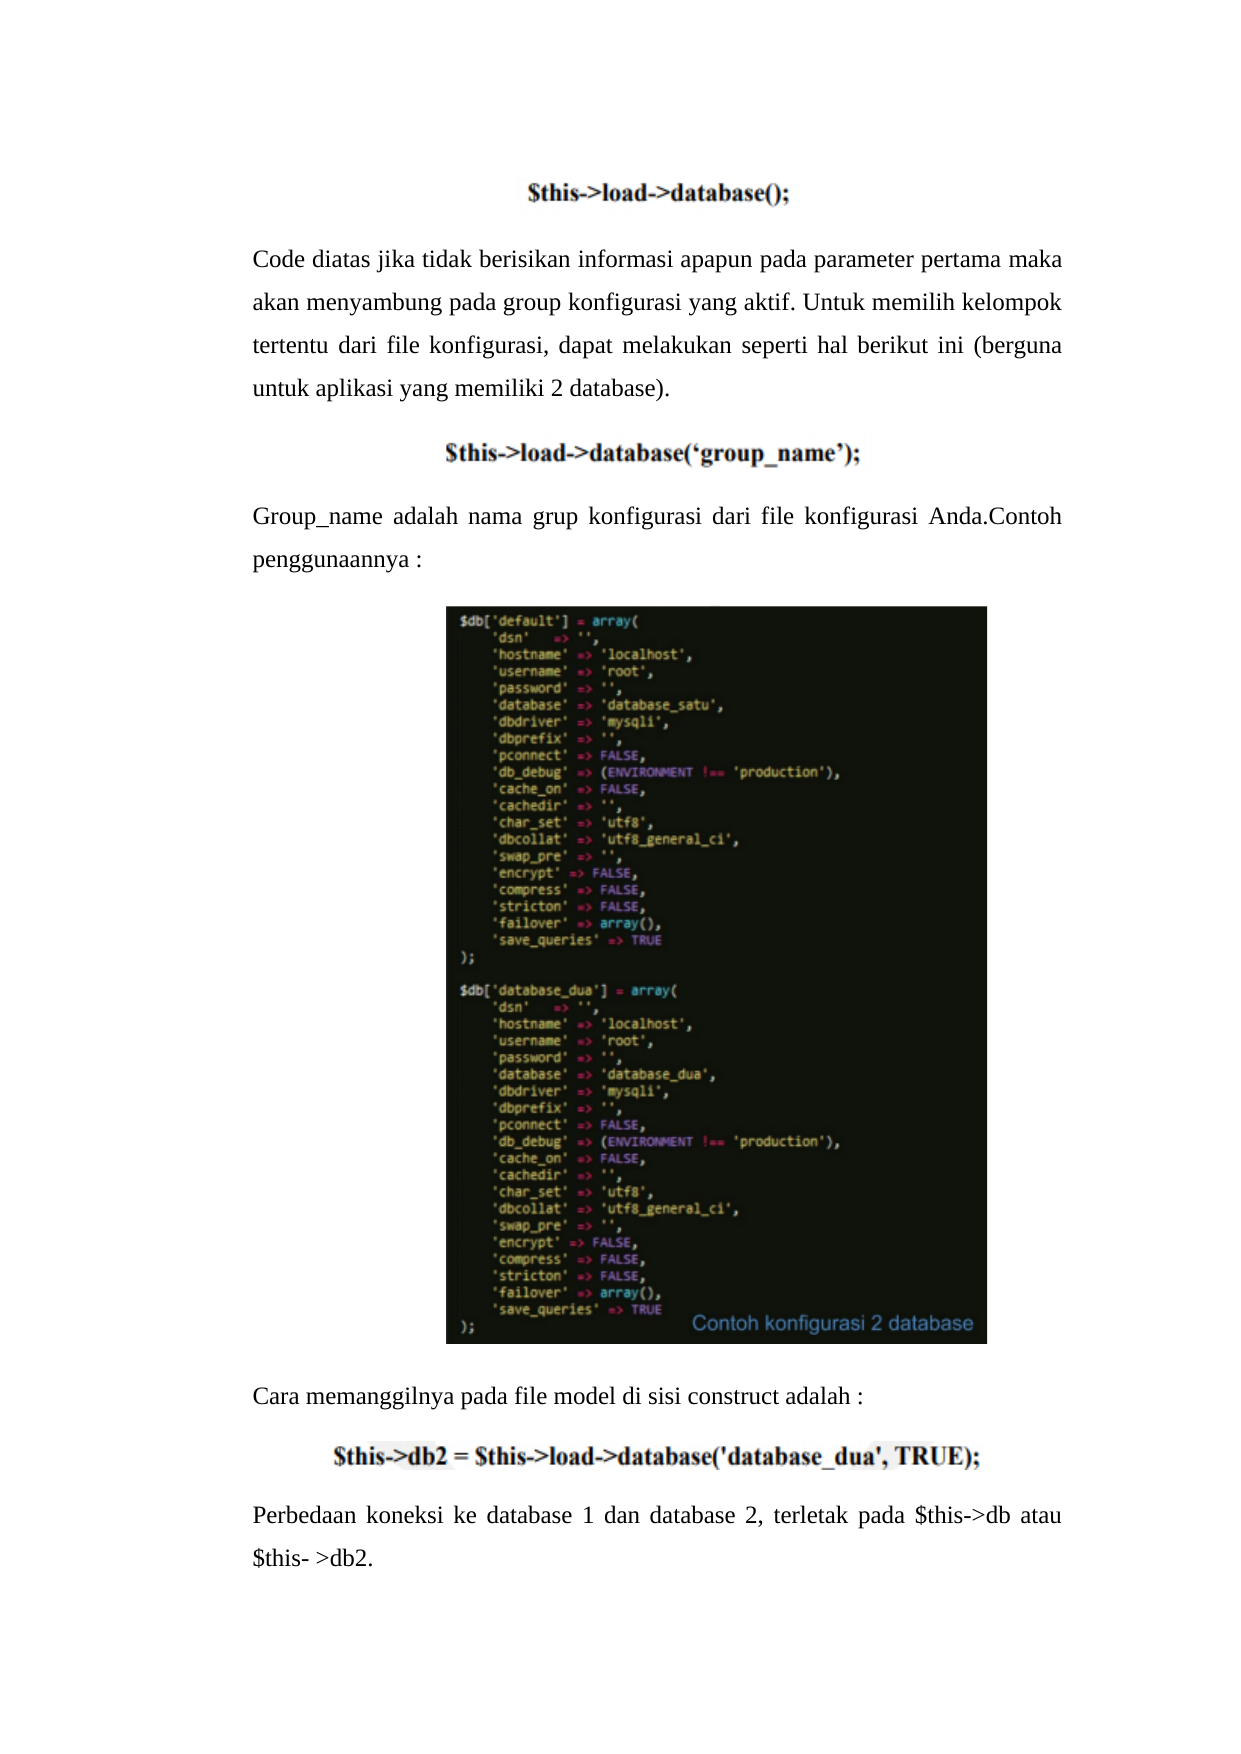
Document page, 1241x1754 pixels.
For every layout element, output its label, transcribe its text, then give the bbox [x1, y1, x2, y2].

text Group_name adalah nama grup konfigurasi dari file konfigurasi Anda.Contoh penggunaannya : [252, 501, 1063, 573]
picture [327, 1441, 989, 1470]
picture [446, 605, 988, 1344]
text Code diatas jika tidak berisikan informasi apapun pada parameter pertama maka akan menyambung pada group konfigurasi yang aktif. Untuk memilih kelompok tertentu dari file konfigurasi, dapat melakukan seperti hal berikut ini (berguna untuk aplikasi yang memiliki 2 database). [252, 244, 1063, 402]
text Perbedaan koneksi ke database 1 dan database 2, terletak pada $this->db atau $this- >db2. [252, 1500, 1063, 1572]
text Cara memanggilnya pada file model di sisi construct adalah : [252, 1381, 1063, 1410]
picture [442, 432, 873, 471]
picture [515, 177, 800, 214]
